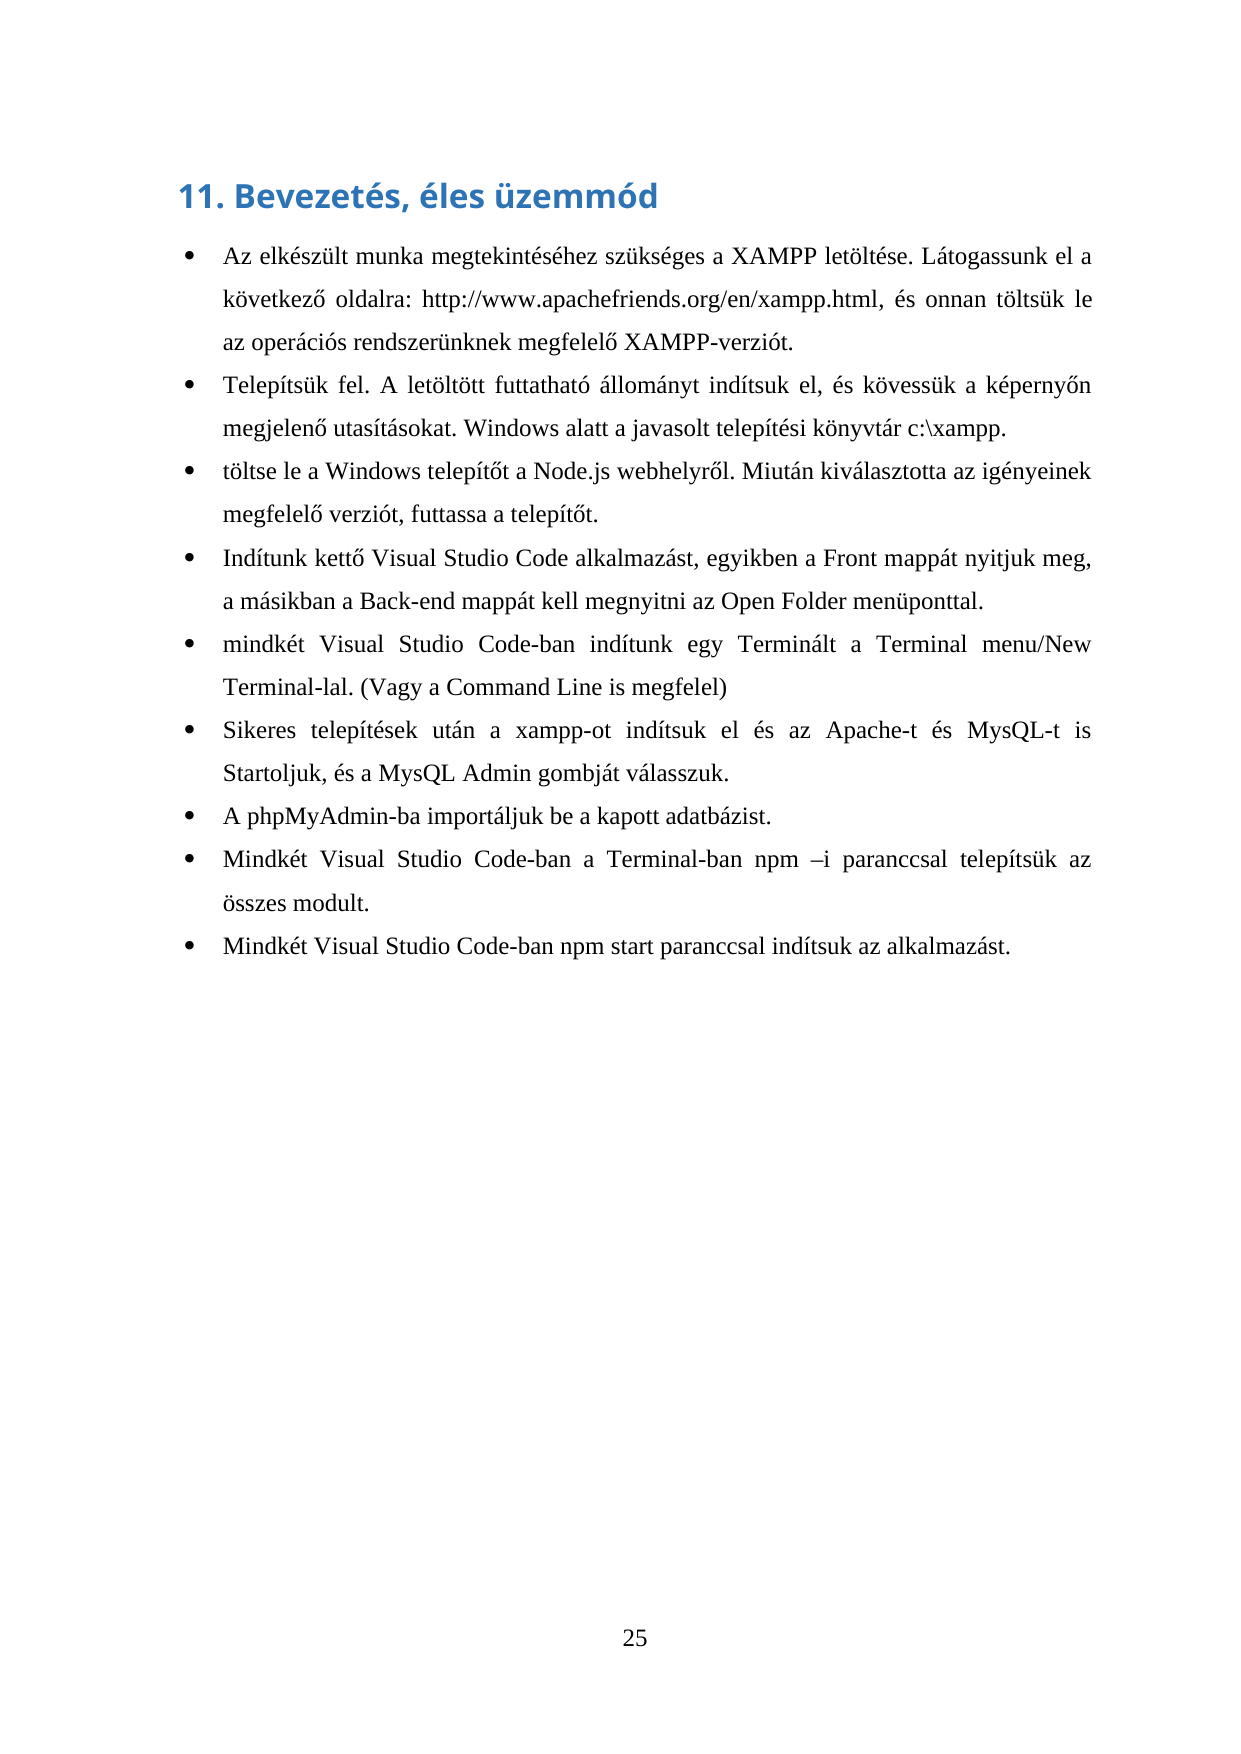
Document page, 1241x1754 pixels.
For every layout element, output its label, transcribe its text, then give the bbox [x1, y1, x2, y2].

list mindkét Visual Studio Code-ban indítunk egy Terminált a Terminal menu/New Terminal-lal. (Vagy a Command Line is megfelel) [185, 629, 1093, 701]
list Mindkét Visual Studio Code-ban npm start paranccsal indítsuk az alkalmazást. [185, 931, 1093, 959]
list Indítunk kettő Visual Studio Code alkalmazást, egyikben a Front mappát nyitjuk meg, a másikban a Back-end mappát kell megnyitni az Open Folder menüponttal. [185, 543, 1093, 614]
list Mindkét Visual Studio Code-ban a Terminal-ban npm –i paranccsal telepítsük az összes modult. [185, 844, 1093, 916]
list töltse le a Windows telepítőt a Node.js webhelyről. Miután kiválasztotta az igényeinek megfelelő verziót, futtassa a telepítőt. [185, 456, 1093, 528]
subtitle 11. Bevezetés, éles üzemmód [148, 173, 1093, 218]
list A phpMyAdmin-ba importáljuk be a kapott adatbázist. [185, 801, 1093, 830]
list Sikeres telepítések után a xampp-ot indítsuk el és az Apache-t és MysQL-t is Startoljuk, és a MysQL Admin gombját válasszuk. [185, 715, 1093, 787]
list Telepítsük fel. A letöltött futtatható állományt indítsuk el, és kövessük a képernyőn megjelenő utasításokat. Windows alatt a javasolt telepítési könyvtár c:\xampp. [185, 370, 1093, 442]
list Az elkészült munka megtekintéséhez szükséges a XAMPP letöltése. Látogassunk el a következő oldalra: http://www.apachefriends.org/en/xampp.html, és onnan töltsük le az operációs rendszerünknek megfelelő XAMPP-verziót. [185, 241, 1093, 356]
